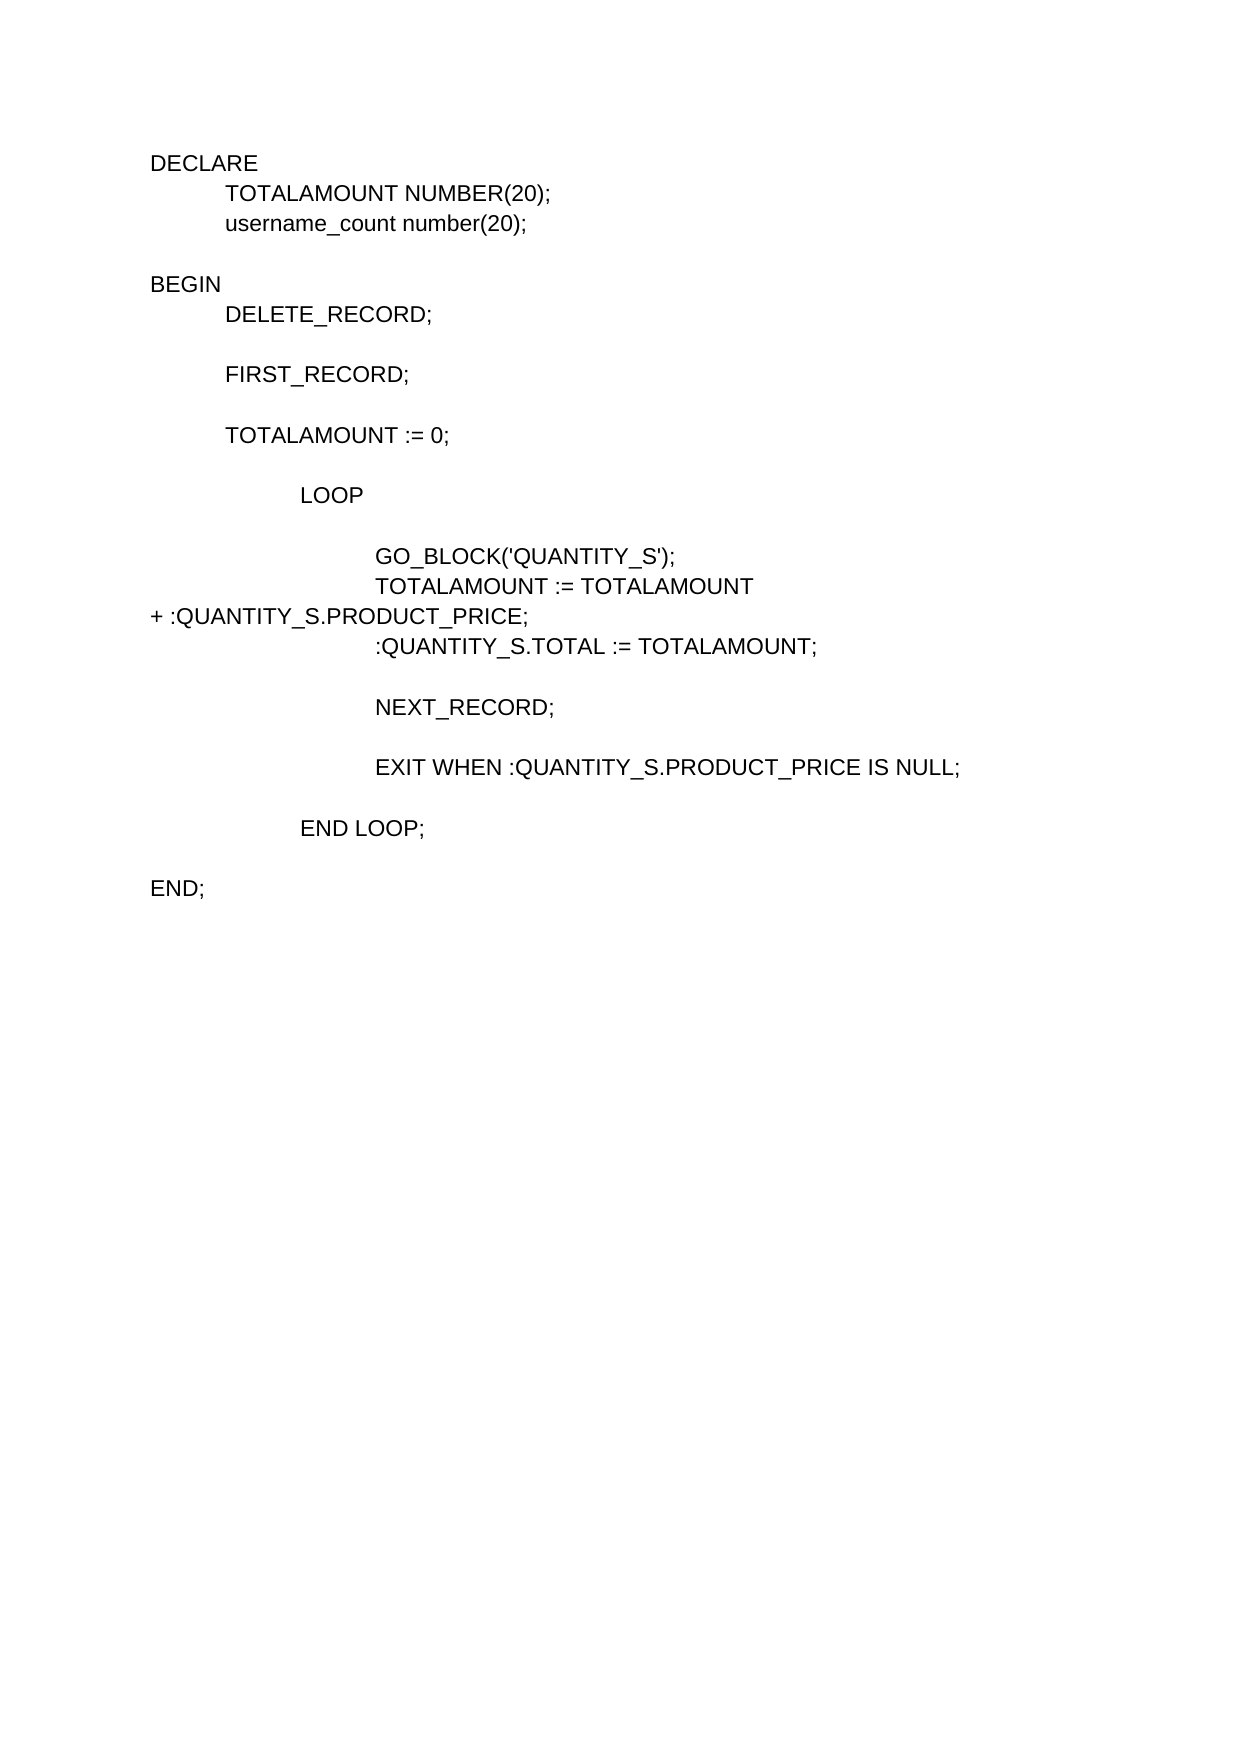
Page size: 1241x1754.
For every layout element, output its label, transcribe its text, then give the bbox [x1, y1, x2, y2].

text DECLARE [150, 150, 1090, 176]
text END LOOP; [150, 814, 1090, 841]
text TOTALAMOUNT := 0; [150, 422, 1090, 448]
text TOTALAMOUNT := TOTALAMOUNT + :QUANTITY_S.PRODUCT_PRICE; [150, 573, 1090, 629]
text DELETE_RECORD; [150, 301, 1090, 327]
text NEXT_RECORD; [150, 694, 1090, 720]
text FIRST_RECORD; [150, 361, 1090, 388]
text TOTALAMOUNT NUMBER(20); [150, 180, 1090, 207]
text :QUANTITY_S.TOTAL := TOTALAMOUNT; [150, 633, 1090, 660]
text GO_BLOCK('QUANTITY_S'); [150, 543, 1090, 569]
text END; [150, 875, 1090, 901]
text username_count number(20); [150, 210, 1090, 237]
text EXIT WHEN :QUANTITY_S.PRODUCT_PRICE IS NULL; [150, 754, 1090, 781]
text BEGIN [150, 271, 1090, 297]
text LOOP [150, 482, 1090, 509]
